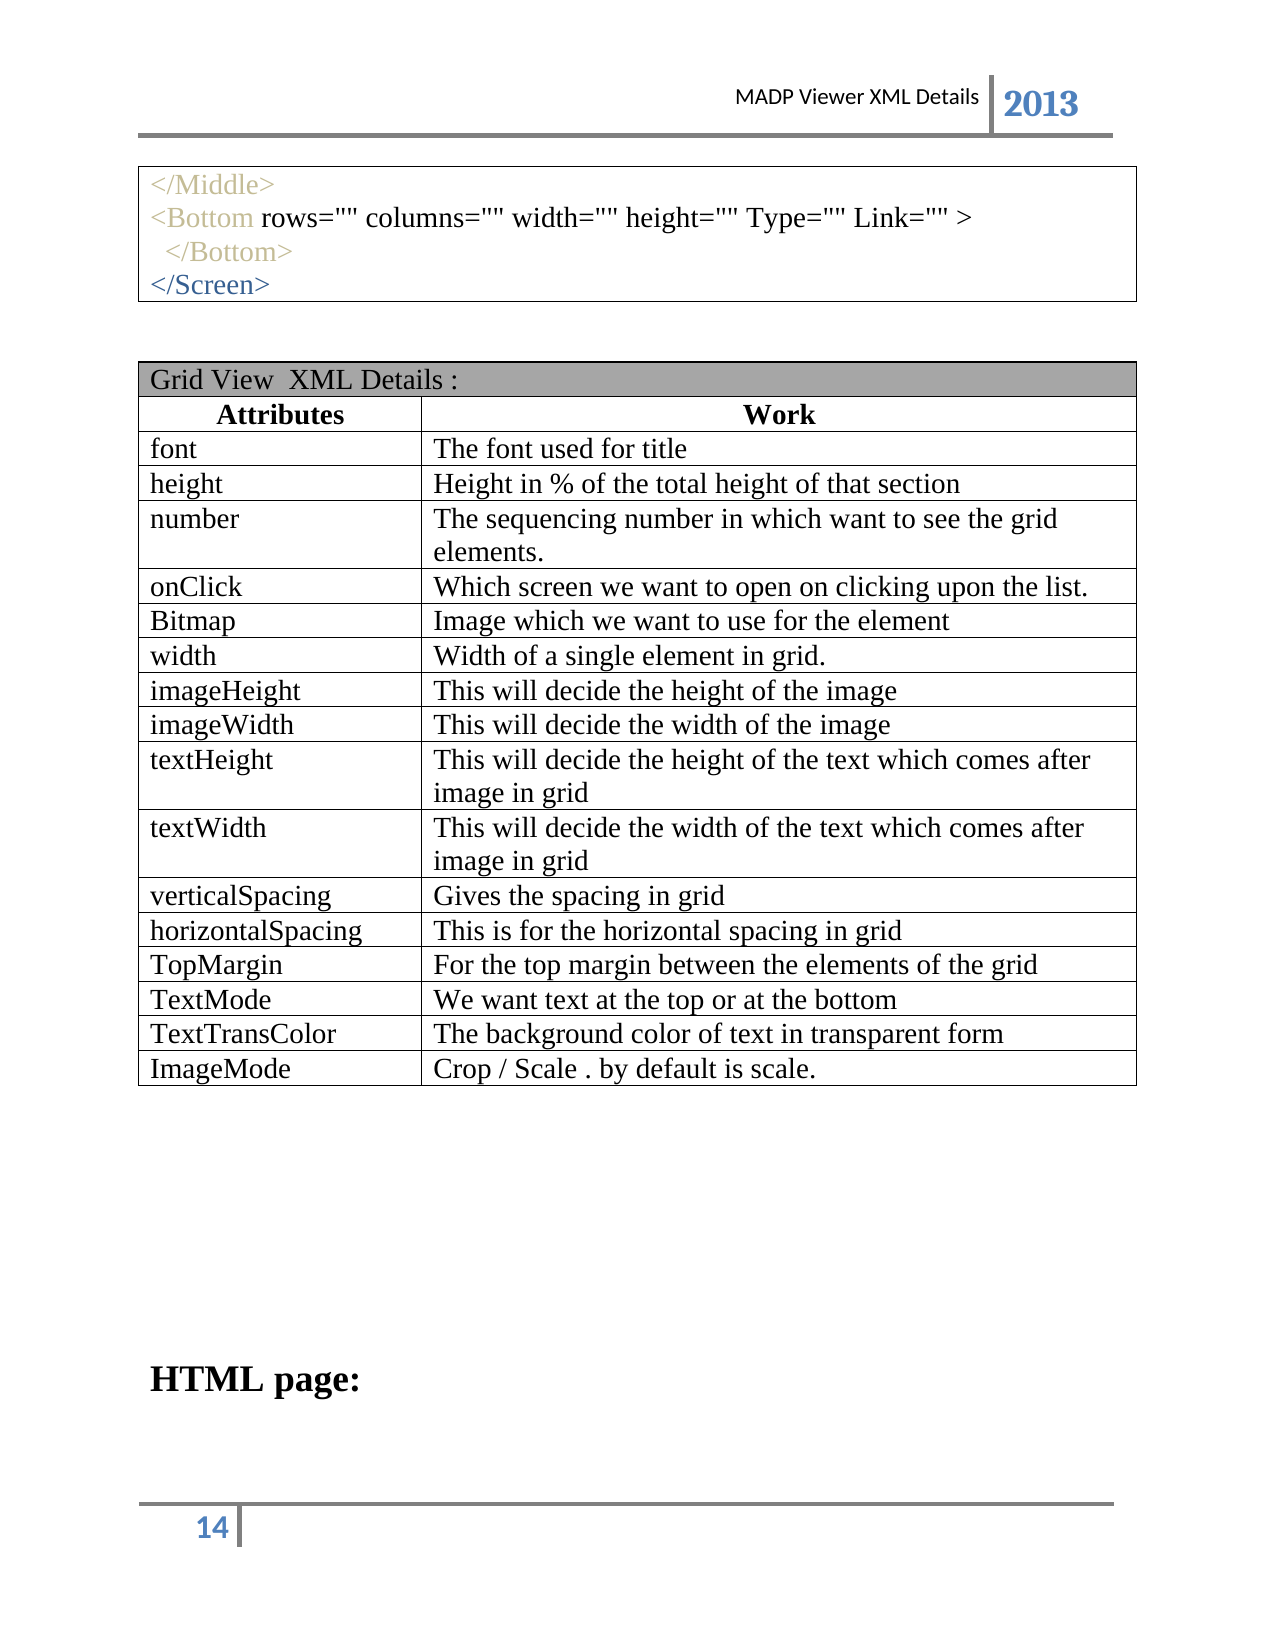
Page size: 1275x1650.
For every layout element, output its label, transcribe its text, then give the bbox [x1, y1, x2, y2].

table_cell imageHeight [139, 673, 421, 706]
table_cell textHeight [139, 742, 421, 809]
table_cell This will decide the width of the text which comes after image in grid [422, 810, 1136, 877]
table_cell This will decide the width of the image [422, 707, 1136, 741]
table_header Grid View XML Details : [139, 363, 1136, 396]
table_cell Gives the spacing in grid [422, 878, 1136, 912]
table_cell Attributes [139, 397, 421, 431]
table_cell TopMargin [139, 947, 421, 981]
table_cell This will decide the height of the image [422, 673, 1136, 706]
table_cell The sequencing number in which want to see the grid elements. [422, 501, 1136, 568]
table_cell Bitmap [139, 604, 421, 637]
table_cell Image which we want to use for the element [422, 604, 1136, 637]
table_cell font [139, 432, 421, 465]
table_cell The font used for title [422, 432, 1136, 465]
table_cell This is for the horizontal spacing in grid [422, 913, 1136, 946]
table_cell textWidth [139, 810, 421, 877]
table_cell ImageMode [139, 1051, 421, 1084]
table_cell Width of a single element in grid. [422, 638, 1136, 672]
table_cell verticalSpacing [139, 878, 421, 912]
table_cell Which screen we want to open on clicking upon the list. [422, 569, 1136, 602]
text HTML page: [150, 1356, 1125, 1399]
table_cell Work [422, 397, 1136, 431]
table_cell onClick [139, 569, 421, 602]
table_cell This will decide the height of the text which comes after image in grid [422, 742, 1136, 809]
table_cell We want text at the top or at the bottom [422, 982, 1136, 1015]
table_cell horizontalSpacing [139, 913, 421, 946]
table_cell number [139, 501, 421, 568]
table_cell imageWidth [139, 707, 421, 741]
table_cell The background color of text in transparent form [422, 1016, 1136, 1050]
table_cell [139, 167, 1136, 301]
table_cell For the top margin between the elements of the grid [422, 947, 1136, 981]
table_cell height [139, 466, 421, 500]
table_cell Crop / Scale . by default is scale. [422, 1051, 1136, 1084]
table_cell Height in % of the total height of that section [422, 466, 1136, 500]
table_cell width [139, 638, 421, 672]
table_cell TextTransColor [139, 1016, 421, 1050]
table_cell TextMode [139, 982, 421, 1015]
